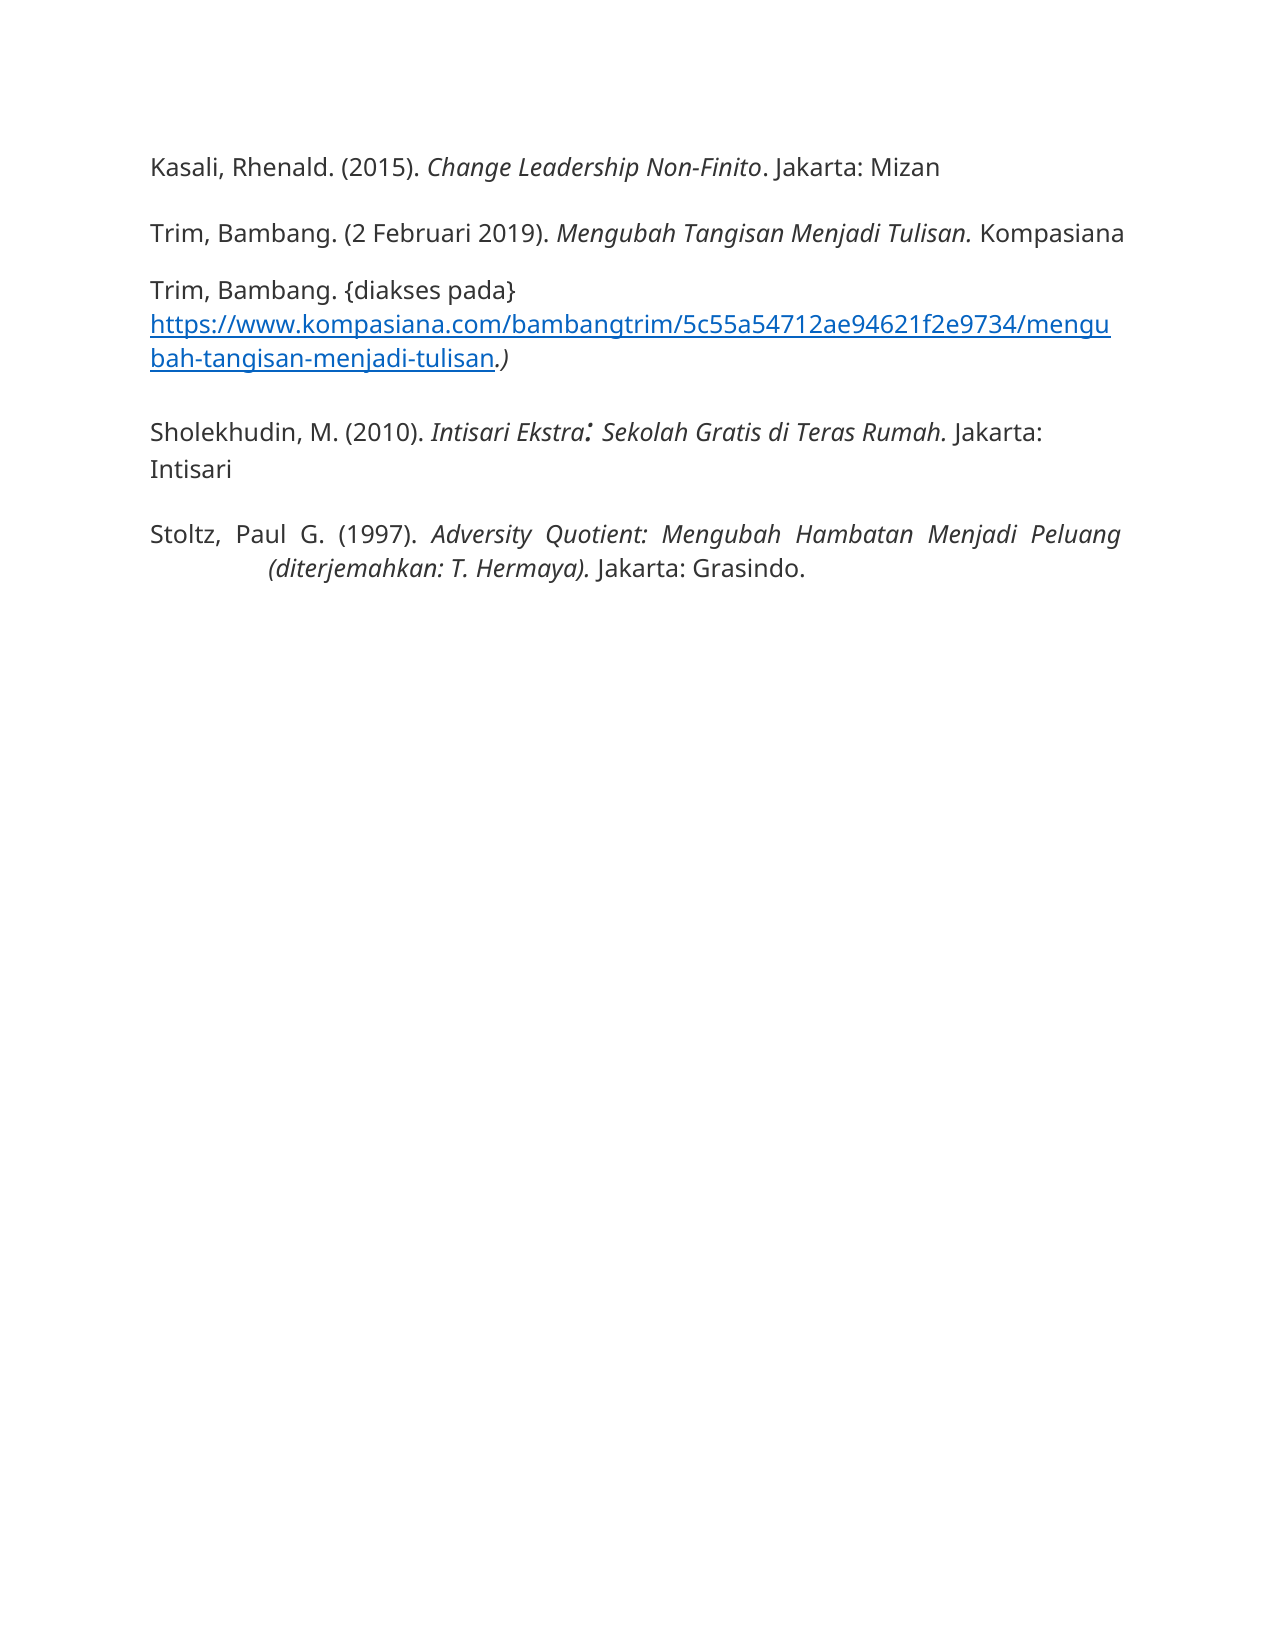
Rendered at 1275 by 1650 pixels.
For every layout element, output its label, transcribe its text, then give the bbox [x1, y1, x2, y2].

text Kasali, Rhenald. (2015). Change Leadership Non-Finito. Jakarta: Mizan [150, 150, 1125, 184]
text Stoltz, Paul G. (1997). Adversity Quotient: Mengubah Hambatan Menjadi Peluang (diterjemahkan: T. Hermaya). Jakarta: Grasindo. [150, 517, 1125, 585]
text Trim, Bambang. (2 Februari 2019). Mengubah Tangisan Menjadi Tulisan. Kompasiana [150, 215, 1125, 249]
text Sholekhudin, M. (2010). Intisari Ekstra: Sekolah Gratis di Teras Rumah. Jakarta: Intisari [150, 406, 1125, 486]
text Trim, Bambang. {diakses pada} https://www.kompasiana.com/bambangtrim/5c55a54712ae94621f2e9734/mengubah-tangisan-menjadi-tulisan.) [150, 273, 1125, 375]
